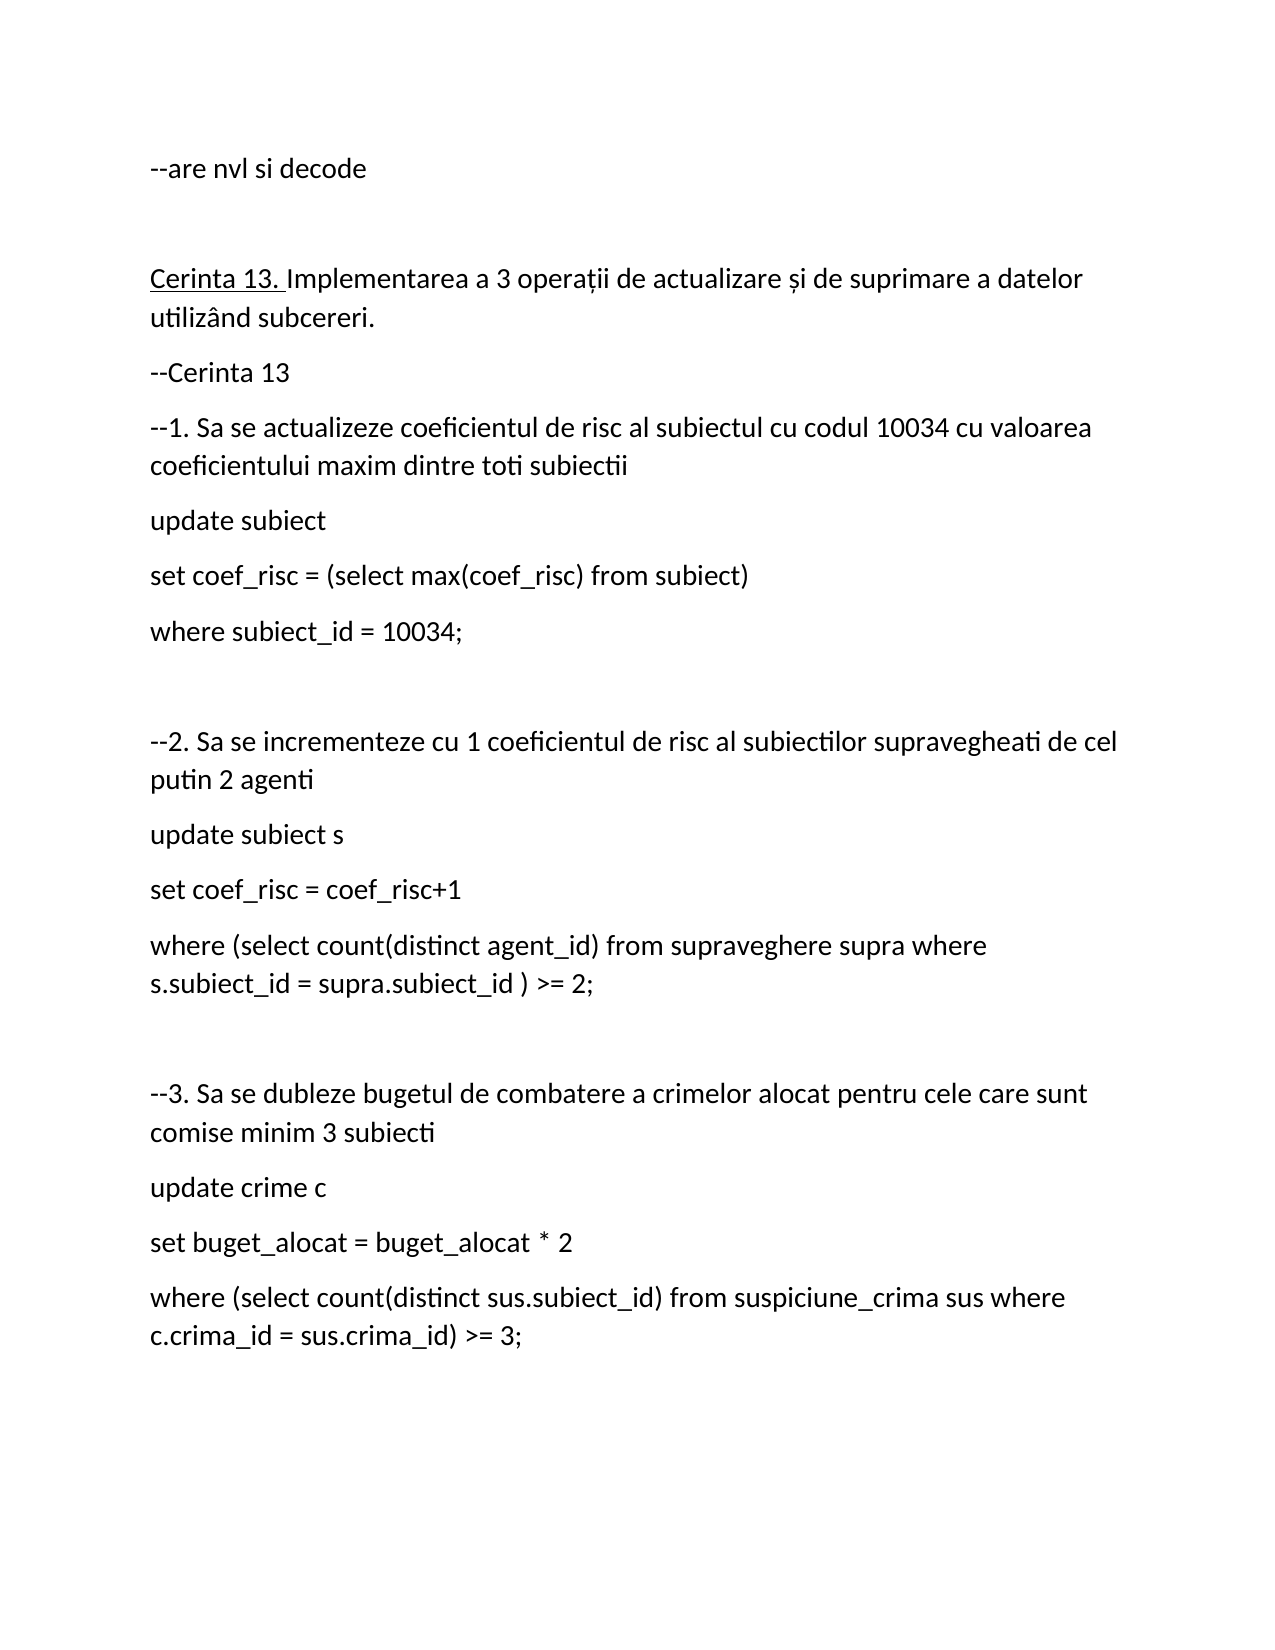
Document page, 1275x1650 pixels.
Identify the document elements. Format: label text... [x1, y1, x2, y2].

text set coef_risc = (select max(coef_risc) from subiect) [150, 557, 1125, 593]
text --3. Sa se dubleze bugetul de combatere a crimelor alocat pentru cele care sunt comise minim 3 subiecti [150, 1075, 1125, 1149]
text --are nvl si decode [150, 150, 1125, 186]
text --2. Sa se incrementeze cu 1 coeficientul de risc al subiectilor supravegheati de cel putin 2 agenti [150, 723, 1125, 797]
text update subiect s [150, 816, 1125, 852]
text where subiect_id = 10034; [150, 613, 1125, 648]
text --1. Sa se actualizeze coeficientul de risc al subiectul cu codul 10034 cu valoarea coeficientului maxim dintre toti subiectii [150, 409, 1125, 483]
text set coef_risc = coef_risc+1 [150, 871, 1125, 907]
text Cerinta 13. Implementarea a 3 operații de actualizare și de suprimare a datelor utilizând subcereri. [150, 260, 1125, 334]
text where (select count(distinct sus.subiect_id) from suspiciune_crima sus where c.crima_id = sus.crima_id) >= 3; [150, 1279, 1125, 1353]
text --Cerinta 13 [150, 354, 1125, 389]
text where (select count(distinct agent_id) from supraveghere supra where s.subiect_id = supra.subiect_id ) >= 2; [150, 927, 1125, 1001]
text set buget_alocat = buget_alocat * 2 [150, 1224, 1125, 1259]
text update subiect [150, 502, 1125, 538]
text update crime c [150, 1169, 1125, 1204]
